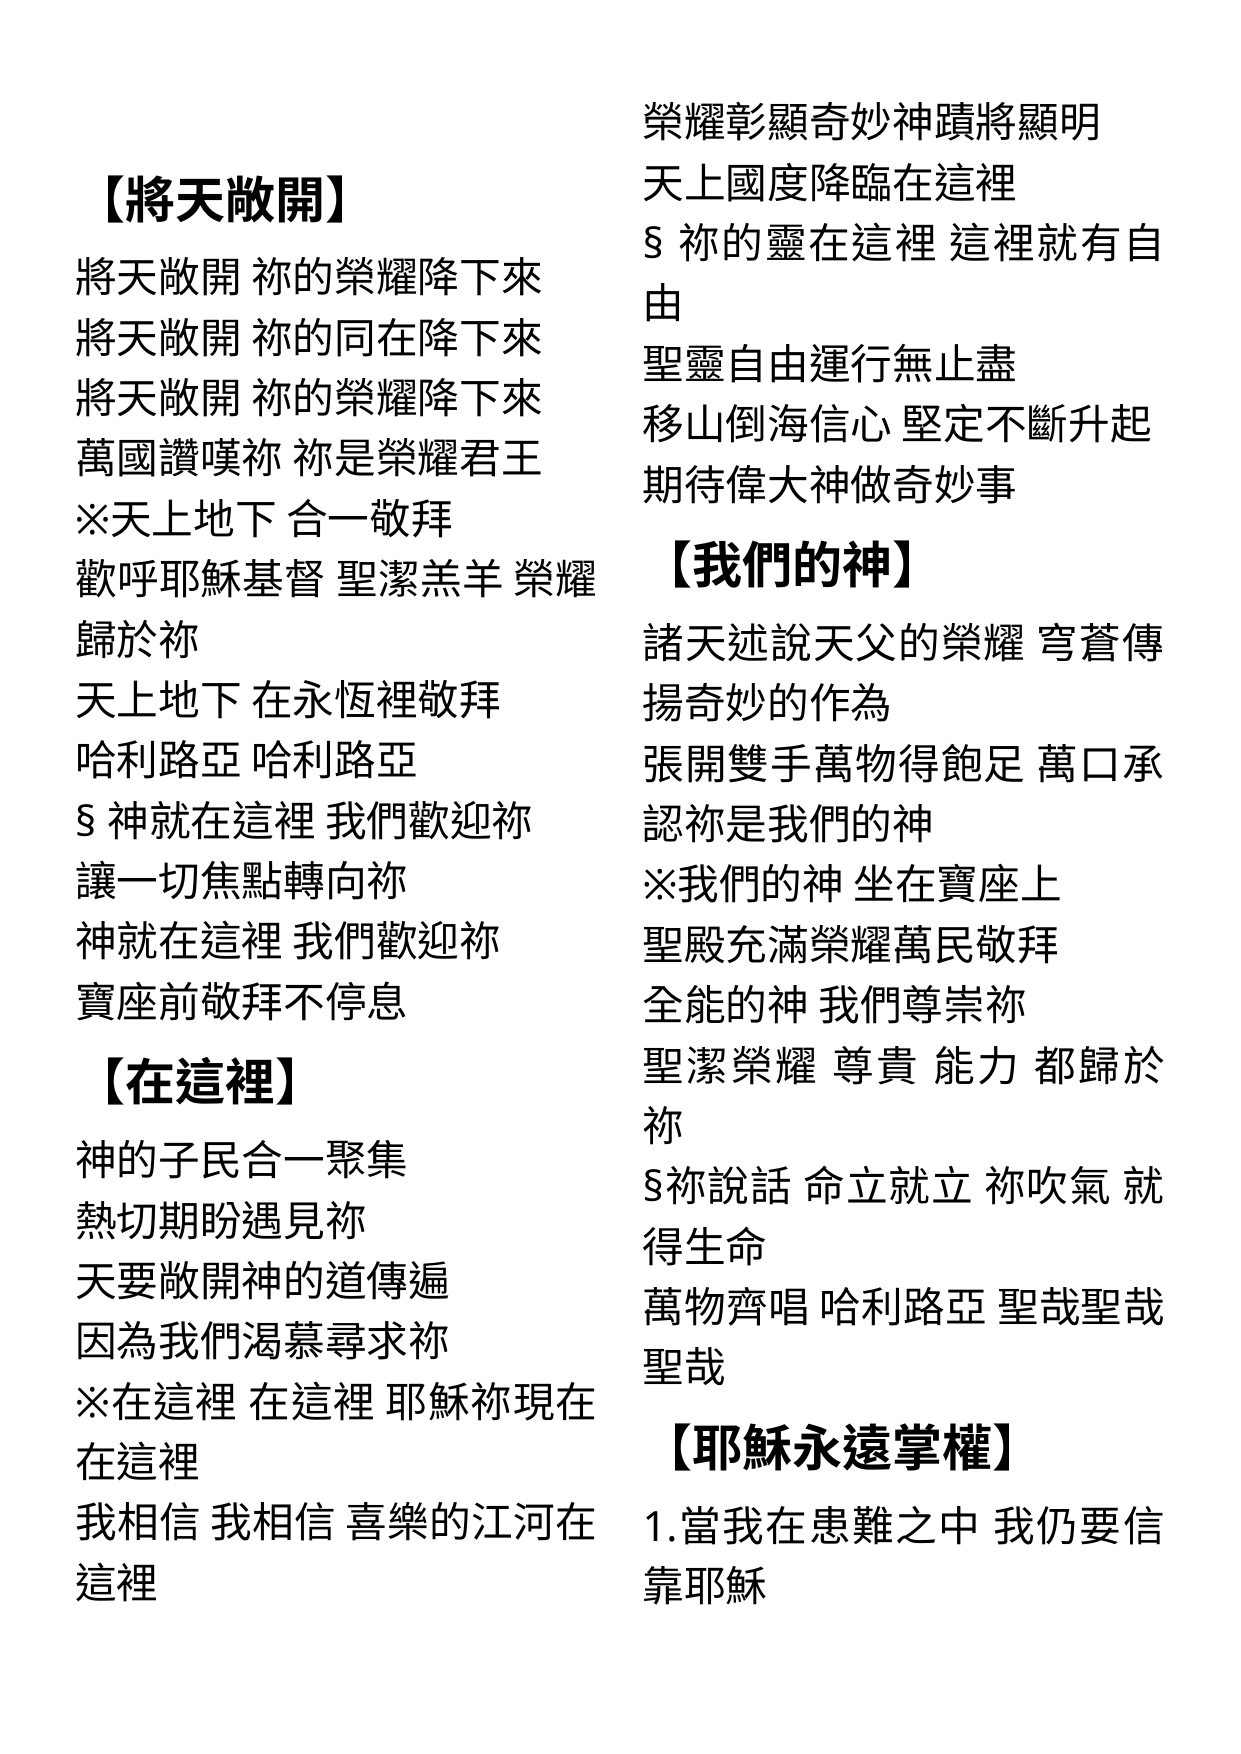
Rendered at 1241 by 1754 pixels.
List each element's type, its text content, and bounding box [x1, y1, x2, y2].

text 將天敞開 祢的榮耀降下來 [75, 244, 598, 305]
text 張開雙手萬物得飽足 萬口承認祢是我們的神 [642, 731, 1165, 851]
text 我相信 我相信 喜樂的江河在這裡 [75, 1489, 598, 1610]
text 諸天述說天父的榮耀 穹蒼傳揚奇妙的作為 [642, 610, 1165, 731]
text 榮耀彰顯奇妙神蹟將顯明 [642, 89, 1165, 150]
text 天要敞開神的道傳遍 [75, 1248, 598, 1308]
text 聖殿充滿榮耀萬民敬拜 [642, 912, 1165, 972]
text 天上國度降臨在這裡 [642, 150, 1165, 210]
title 【將天敞開】 [75, 159, 598, 234]
text ※我們的神 坐在寶座上 [642, 851, 1165, 912]
text 神的子民合一聚集 [75, 1127, 598, 1188]
title 【在這裡】 [75, 1042, 598, 1117]
title 【我們的神】 [642, 524, 1165, 599]
text §祢說話 命立就立 祢吹氣 就得生命 [642, 1153, 1165, 1274]
text 神就在這裡 我們歡迎祢 [75, 908, 598, 969]
text 天上地下 在永恆裡敬拜 [75, 667, 598, 727]
text 1.當我在患難之中 我仍要信靠耶穌 [642, 1493, 1165, 1614]
text 萬物齊唱 哈利路亞 聖哉聖哉聖哉 [642, 1274, 1165, 1395]
text 熱切期盼遇見祢 [75, 1188, 598, 1248]
text 將天敞開 祢的榮耀降下來 [75, 365, 598, 426]
text § 神就在這裡 我們歡迎祢 [75, 788, 598, 848]
title 【耶穌永遠掌權】 [642, 1407, 1165, 1482]
text 寶座前敬拜不停息 [75, 969, 598, 1029]
text 移山倒海信心 堅定不斷升起 [642, 391, 1165, 452]
text 聖靈自由運行無止盡 [642, 331, 1165, 391]
text 期待偉大神做奇妙事 [642, 452, 1165, 512]
text 歡呼耶穌基督 聖潔羔羊 榮耀歸於祢 [75, 546, 598, 667]
text ※天上地下 合一敬拜 [75, 486, 598, 546]
text 萬國讚嘆祢 祢是榮耀君王 [75, 426, 598, 486]
text § 祢的靈在這裡 這裡就有自由 [642, 210, 1165, 331]
text 將天敞開 祢的同在降下來 [75, 305, 598, 365]
text 哈利路亞 哈利路亞 [75, 727, 598, 788]
text 讓一切焦點轉向祢 [75, 848, 598, 908]
text 因為我們渴慕尋求祢 [75, 1308, 598, 1369]
text ※在這裡 在這裡 耶穌祢現在在這裡 [75, 1369, 598, 1489]
text 全能的神 我們尊崇祢 [642, 972, 1165, 1033]
text 聖潔榮耀 尊貴 能力 都歸於祢 [642, 1033, 1165, 1153]
